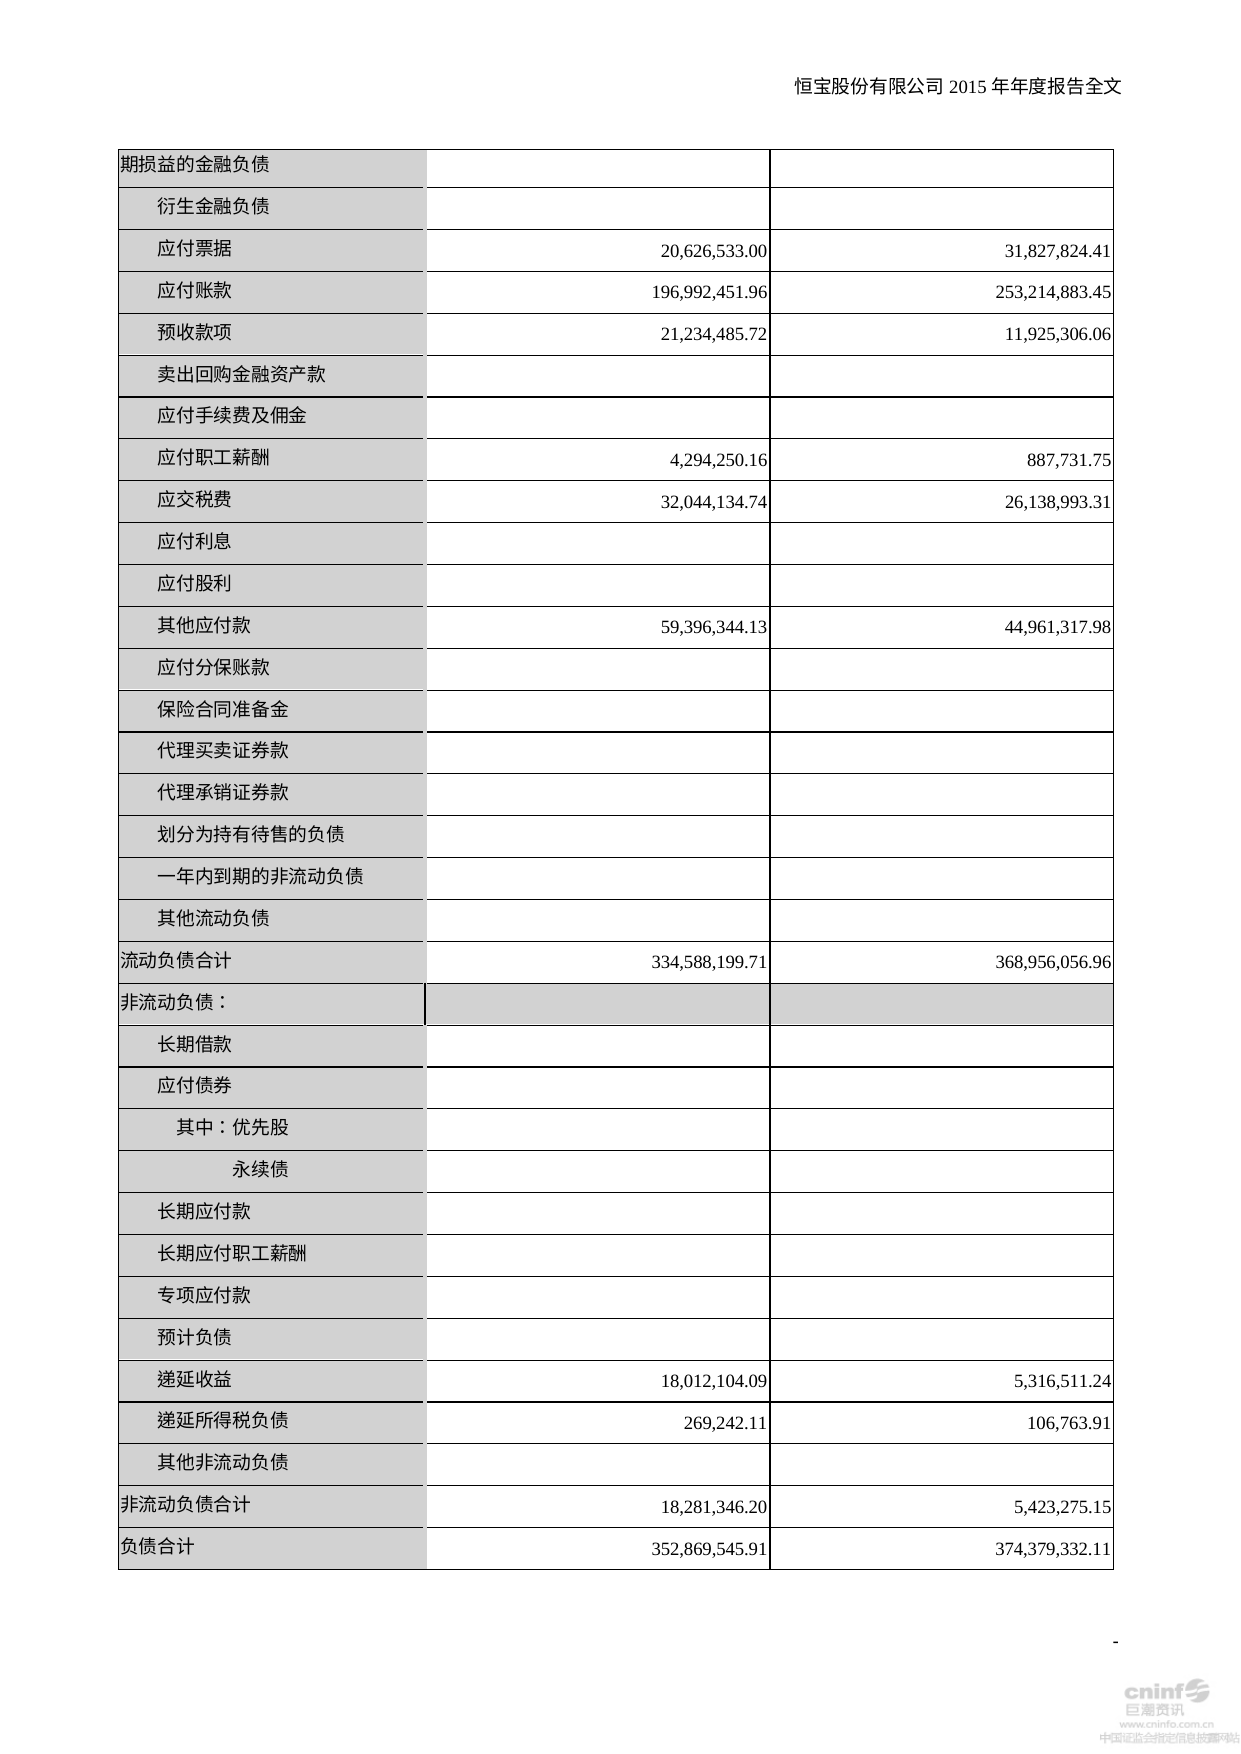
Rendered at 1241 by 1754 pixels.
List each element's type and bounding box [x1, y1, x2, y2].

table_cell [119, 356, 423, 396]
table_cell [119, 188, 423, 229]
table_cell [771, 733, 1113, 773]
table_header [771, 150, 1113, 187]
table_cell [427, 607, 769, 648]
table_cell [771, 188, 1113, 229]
picture [1099, 1673, 1241, 1754]
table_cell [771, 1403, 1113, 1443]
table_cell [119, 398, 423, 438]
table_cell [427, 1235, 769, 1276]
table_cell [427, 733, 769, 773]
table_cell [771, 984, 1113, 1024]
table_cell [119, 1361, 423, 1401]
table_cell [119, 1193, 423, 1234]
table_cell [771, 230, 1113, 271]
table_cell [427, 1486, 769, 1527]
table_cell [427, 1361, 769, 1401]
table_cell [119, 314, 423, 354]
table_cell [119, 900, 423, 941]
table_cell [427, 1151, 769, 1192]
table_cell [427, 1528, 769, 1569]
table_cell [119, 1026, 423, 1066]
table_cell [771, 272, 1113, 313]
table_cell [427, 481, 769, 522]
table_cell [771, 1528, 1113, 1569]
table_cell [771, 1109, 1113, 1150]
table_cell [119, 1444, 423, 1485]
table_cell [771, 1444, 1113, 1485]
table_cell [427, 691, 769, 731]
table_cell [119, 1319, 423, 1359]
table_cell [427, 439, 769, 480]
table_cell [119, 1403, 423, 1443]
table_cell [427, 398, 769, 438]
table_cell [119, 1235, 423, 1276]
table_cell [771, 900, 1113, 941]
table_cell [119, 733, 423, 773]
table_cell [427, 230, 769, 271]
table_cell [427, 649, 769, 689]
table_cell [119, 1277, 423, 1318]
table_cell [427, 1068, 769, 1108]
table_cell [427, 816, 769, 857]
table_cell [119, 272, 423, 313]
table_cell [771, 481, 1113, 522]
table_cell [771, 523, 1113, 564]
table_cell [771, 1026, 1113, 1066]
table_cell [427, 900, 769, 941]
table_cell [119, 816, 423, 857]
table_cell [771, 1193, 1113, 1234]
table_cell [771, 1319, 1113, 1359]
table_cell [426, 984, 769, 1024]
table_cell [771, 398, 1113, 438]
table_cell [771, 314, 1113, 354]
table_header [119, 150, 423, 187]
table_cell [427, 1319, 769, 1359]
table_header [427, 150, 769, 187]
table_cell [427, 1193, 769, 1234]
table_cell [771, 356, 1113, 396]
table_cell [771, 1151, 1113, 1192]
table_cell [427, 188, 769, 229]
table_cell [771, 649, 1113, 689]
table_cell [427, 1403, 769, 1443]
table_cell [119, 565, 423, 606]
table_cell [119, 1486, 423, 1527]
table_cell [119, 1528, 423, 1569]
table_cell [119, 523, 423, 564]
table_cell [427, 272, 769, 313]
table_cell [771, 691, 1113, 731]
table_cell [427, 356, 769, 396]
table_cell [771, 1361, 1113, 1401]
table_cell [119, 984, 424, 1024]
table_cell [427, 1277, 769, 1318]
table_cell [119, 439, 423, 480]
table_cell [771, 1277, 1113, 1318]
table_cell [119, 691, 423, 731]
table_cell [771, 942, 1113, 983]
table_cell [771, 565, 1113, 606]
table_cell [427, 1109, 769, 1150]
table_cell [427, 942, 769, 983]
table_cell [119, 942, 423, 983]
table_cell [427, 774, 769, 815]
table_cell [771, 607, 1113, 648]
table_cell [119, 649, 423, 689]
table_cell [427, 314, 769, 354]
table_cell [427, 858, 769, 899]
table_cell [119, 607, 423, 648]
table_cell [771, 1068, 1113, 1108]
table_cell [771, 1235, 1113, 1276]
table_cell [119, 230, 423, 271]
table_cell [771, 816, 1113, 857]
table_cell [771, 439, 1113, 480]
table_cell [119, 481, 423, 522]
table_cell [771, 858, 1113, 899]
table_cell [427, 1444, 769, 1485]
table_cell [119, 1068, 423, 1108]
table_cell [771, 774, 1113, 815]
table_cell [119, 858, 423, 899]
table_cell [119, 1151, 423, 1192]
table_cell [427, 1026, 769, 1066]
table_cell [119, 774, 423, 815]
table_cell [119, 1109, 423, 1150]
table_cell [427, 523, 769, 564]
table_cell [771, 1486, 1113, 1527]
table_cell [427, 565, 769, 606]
